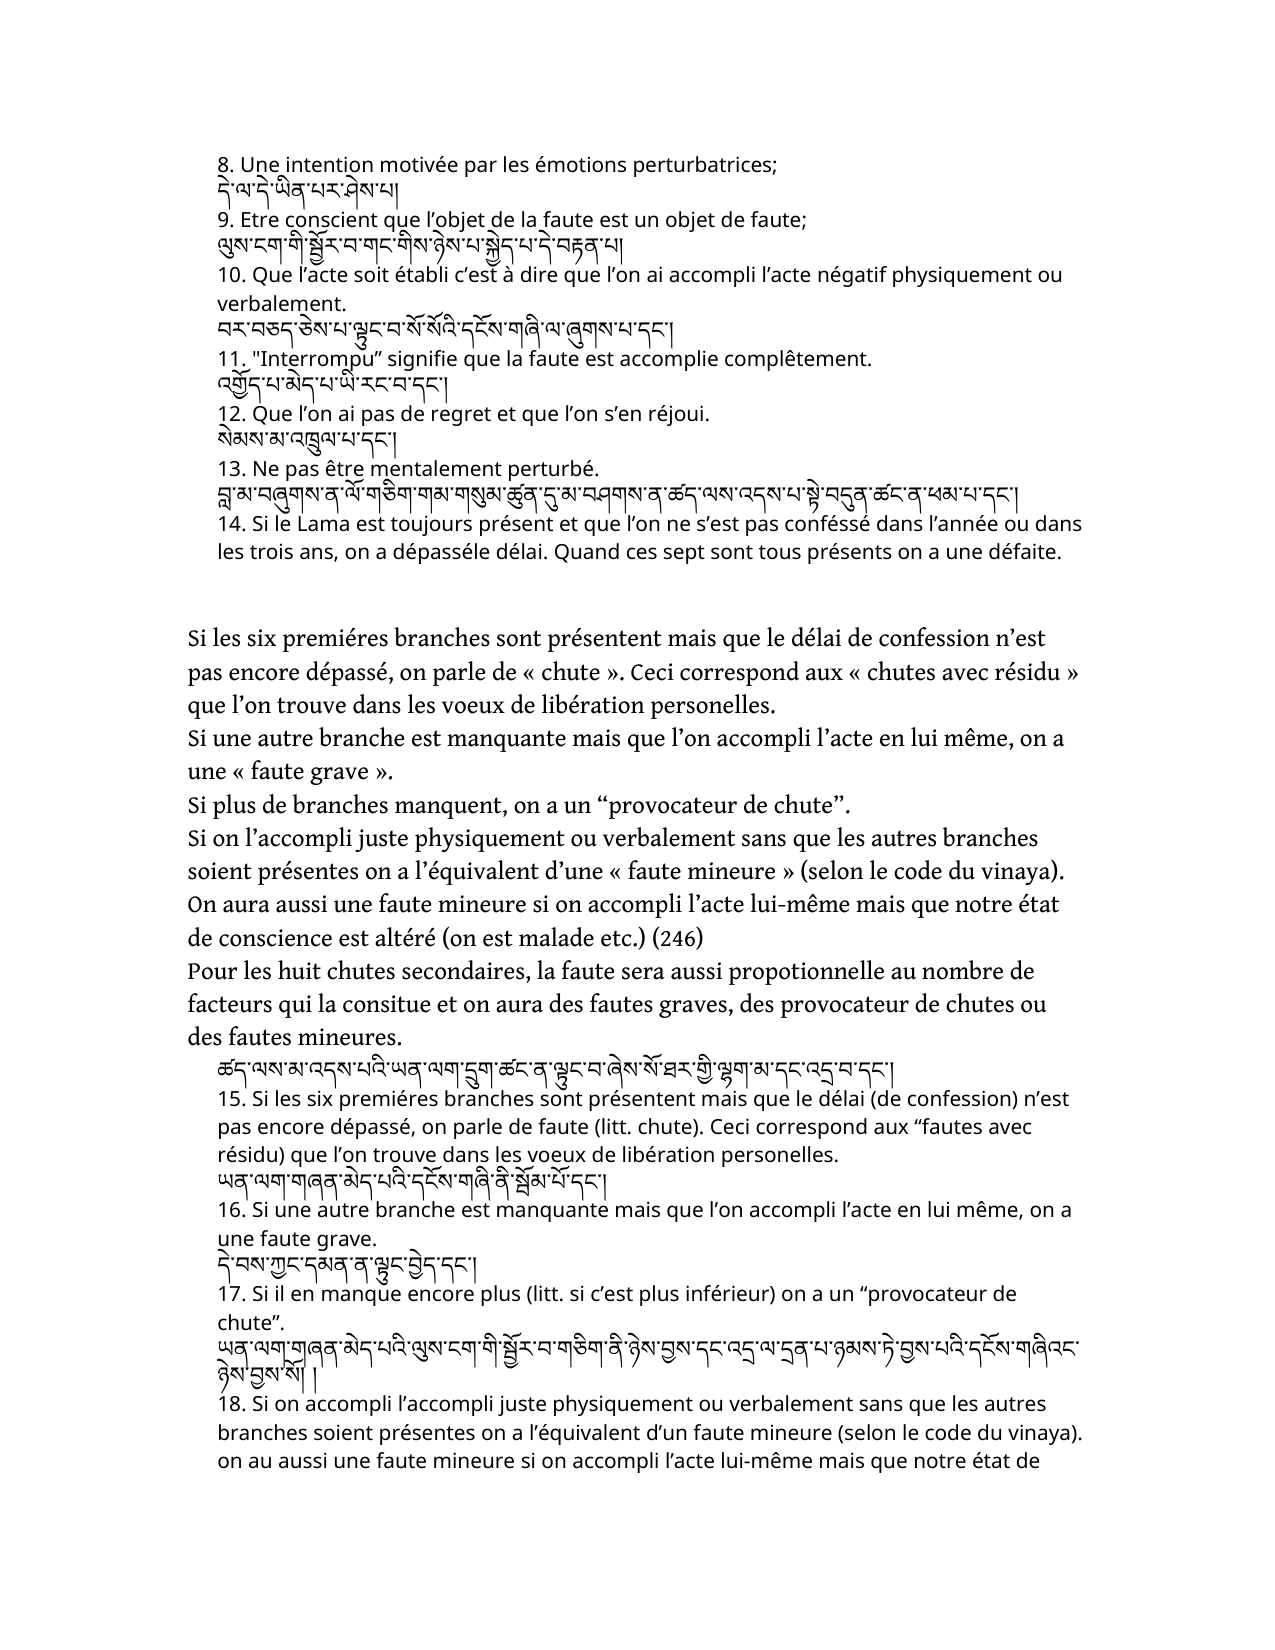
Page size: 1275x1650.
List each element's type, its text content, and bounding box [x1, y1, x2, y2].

text Si les six premiéres branches sont présentent mais que le délai de confession n’est pas encore dépassé, on parle de « chute ». Ceci correspond aux « chutes avec résidu » que l’on trouve dans les voeux de libération personelles. Si une autre branche est manquante mais que l’on accompli l’acte en lui même, on a une « faute grave ». Si plus de branches manquent, on a un “provocateur de chute”. Si on l’accompli juste physiquement ou verbalement sans que les autres branches soient présentes on a l’équivalent d’une « faute mineure » (selon le code du vinaya). On aura aussi une faute mineure si on accompli l’acte lui-même mais que notre état de conscience est altéré (on est malade etc.) (246) Pour les huit chutes secondaires, la faute sera aussi propotionnelle au nombre de facteurs qui la consitue et on aura des fautes graves, des provocateur de chutes ou des fautes mineures. [187, 625, 1087, 1053]
